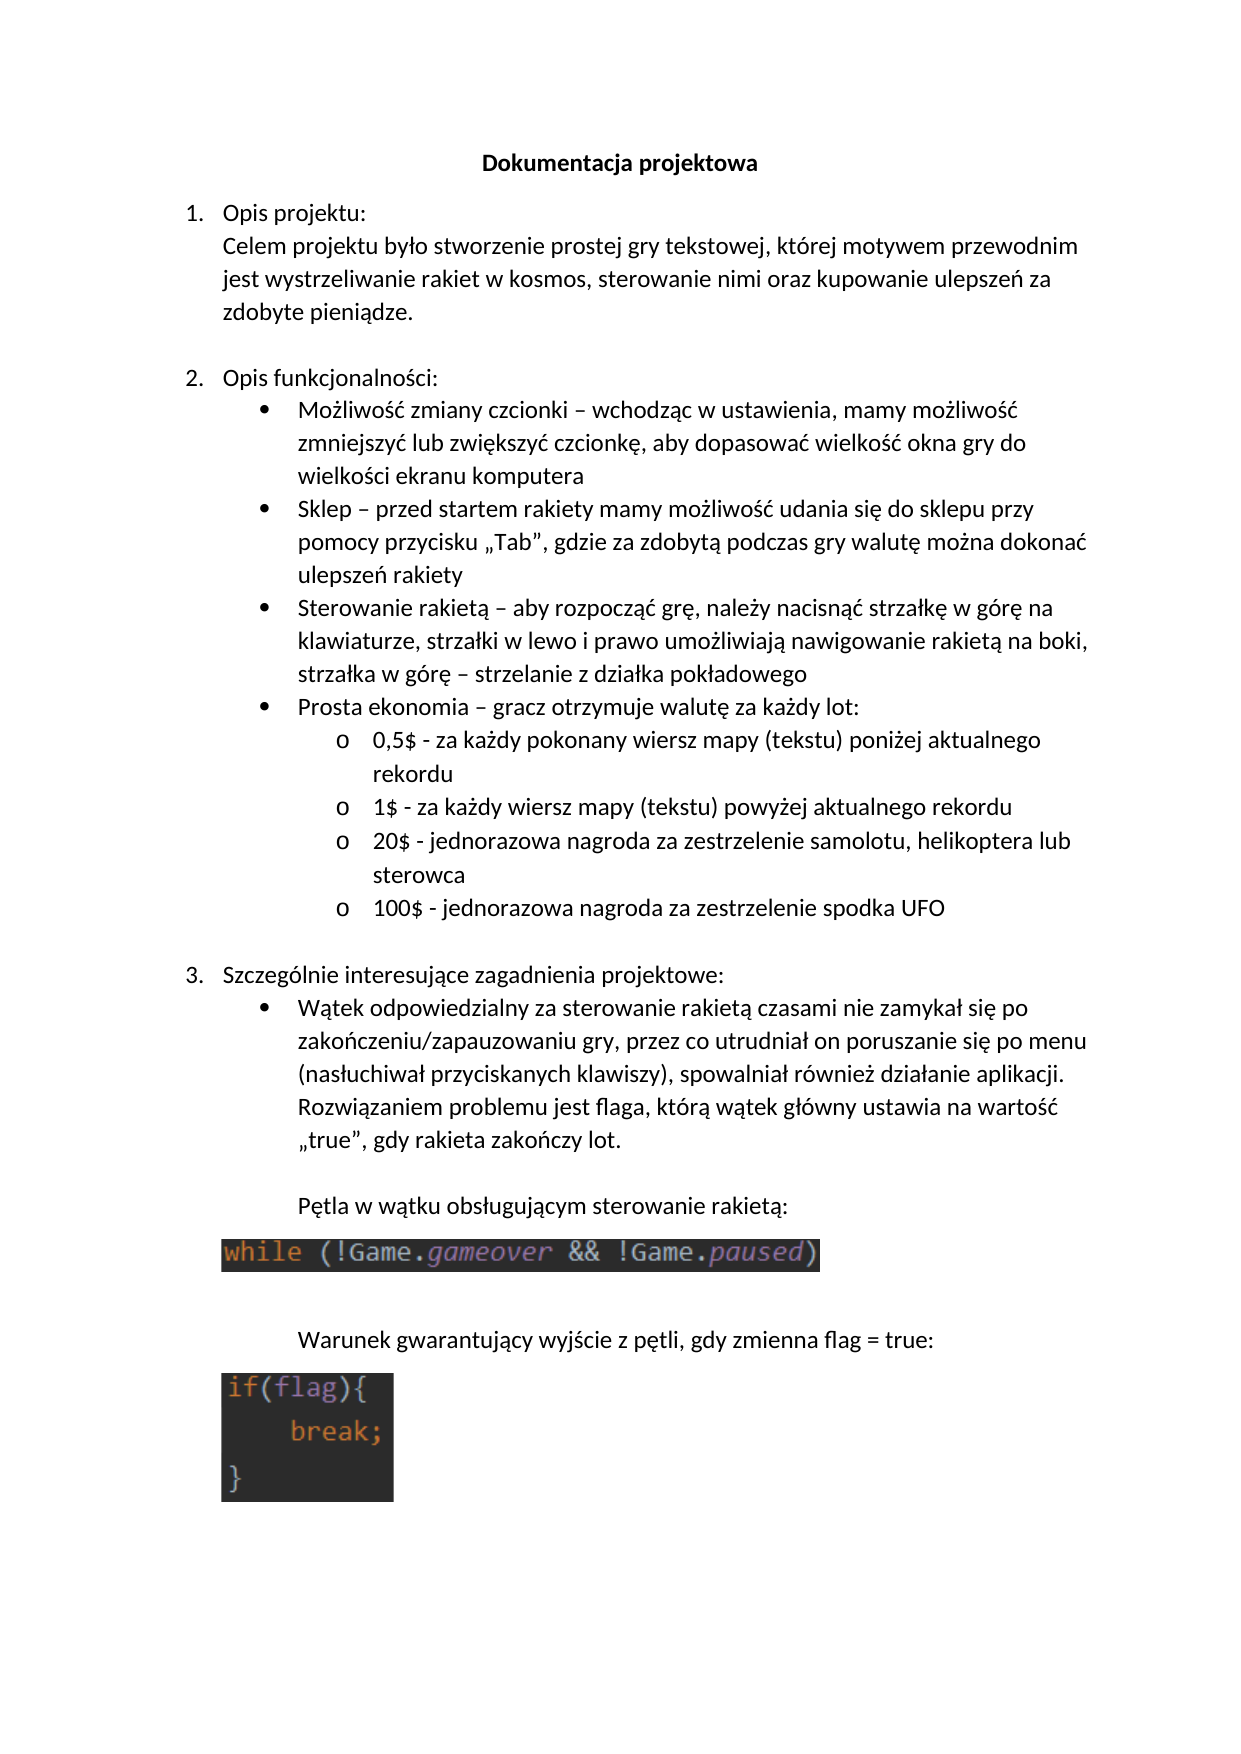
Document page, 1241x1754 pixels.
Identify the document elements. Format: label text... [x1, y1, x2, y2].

list 20$ - jednorazowa nagroda za zestrzelenie samolotu, helikoptera lub sterowca [335, 825, 1093, 890]
list 100$ - jednorazowa nagroda za zestrzelenie spodka UFO [335, 892, 1093, 924]
list Opis projektu: [185, 197, 1093, 228]
list Opis funkcjonalności: [185, 362, 1093, 392]
list Szczególnie interesujące zagadnienia projektowe: [185, 959, 1093, 990]
list Sklep – przed startem rakiety mamy możliwość udania się do sklepu przy pomocy przycisku „Tab”, gdzie za zdobytą podczas gry walutę można dokonać ulepszeń rakiety [260, 493, 1093, 590]
list Wątek odpowiedzialny za sterowanie rakietą czasami nie zamykał się po zakończeniu/zapauzowaniu gry, przez co utrudniał on poruszanie się po menu (nasłuchiwał przyciskanych klawiszy), spowalniał również działanie aplikacji. Rozwiązaniem problemu jest flaga, którą wątek główny ustawia na wartość „true”, gdy rakieta zakończy lot. [260, 992, 1093, 1154]
text Dokumentacja projektowa [148, 148, 1093, 178]
picture [221, 1373, 394, 1502]
list Prosta ekonomia – gracz otrzymuje walutę za każdy lot: [260, 691, 1093, 721]
list Warunek gwarantujący wyjście z pętli, gdy zmienna flag = true: [298, 1324, 1093, 1354]
list 0,5$ - za każdy pokonany wiersz mapy (tekstu) poniżej aktualnego rekordu [335, 724, 1093, 788]
list Możliwość zmiany czcionki – wchodząc w ustawienia, mamy możliwość zmniejszyć lub zwiększyć czcionkę, aby dopasować wielkość okna gry do wielkości ekranu komputera [260, 395, 1093, 491]
list Pętla w wątku obsługującym sterowanie rakietą: [298, 1190, 1093, 1220]
list Sterowanie rakietą – aby rozpocząć grę, należy nacisnąć strzałkę w górę na klawiaturze, strzałki w lewo i prawo umożliwiają nawigowanie rakietą na boki, strzałka w górę – strzelanie z działka pokładowego [260, 592, 1093, 688]
picture [221, 1239, 820, 1272]
list Celem projektu było stworzenie prostej gry tekstowej, której motywem przewodnim jest wystrzeliwanie rakiet w kosmos, sterowanie nimi oraz kupowanie ulepszeń za zdobyte pieniądze. [223, 230, 1093, 326]
list 1$ - za każdy wiersz mapy (tekstu) powyżej aktualnego rekordu [335, 791, 1093, 823]
